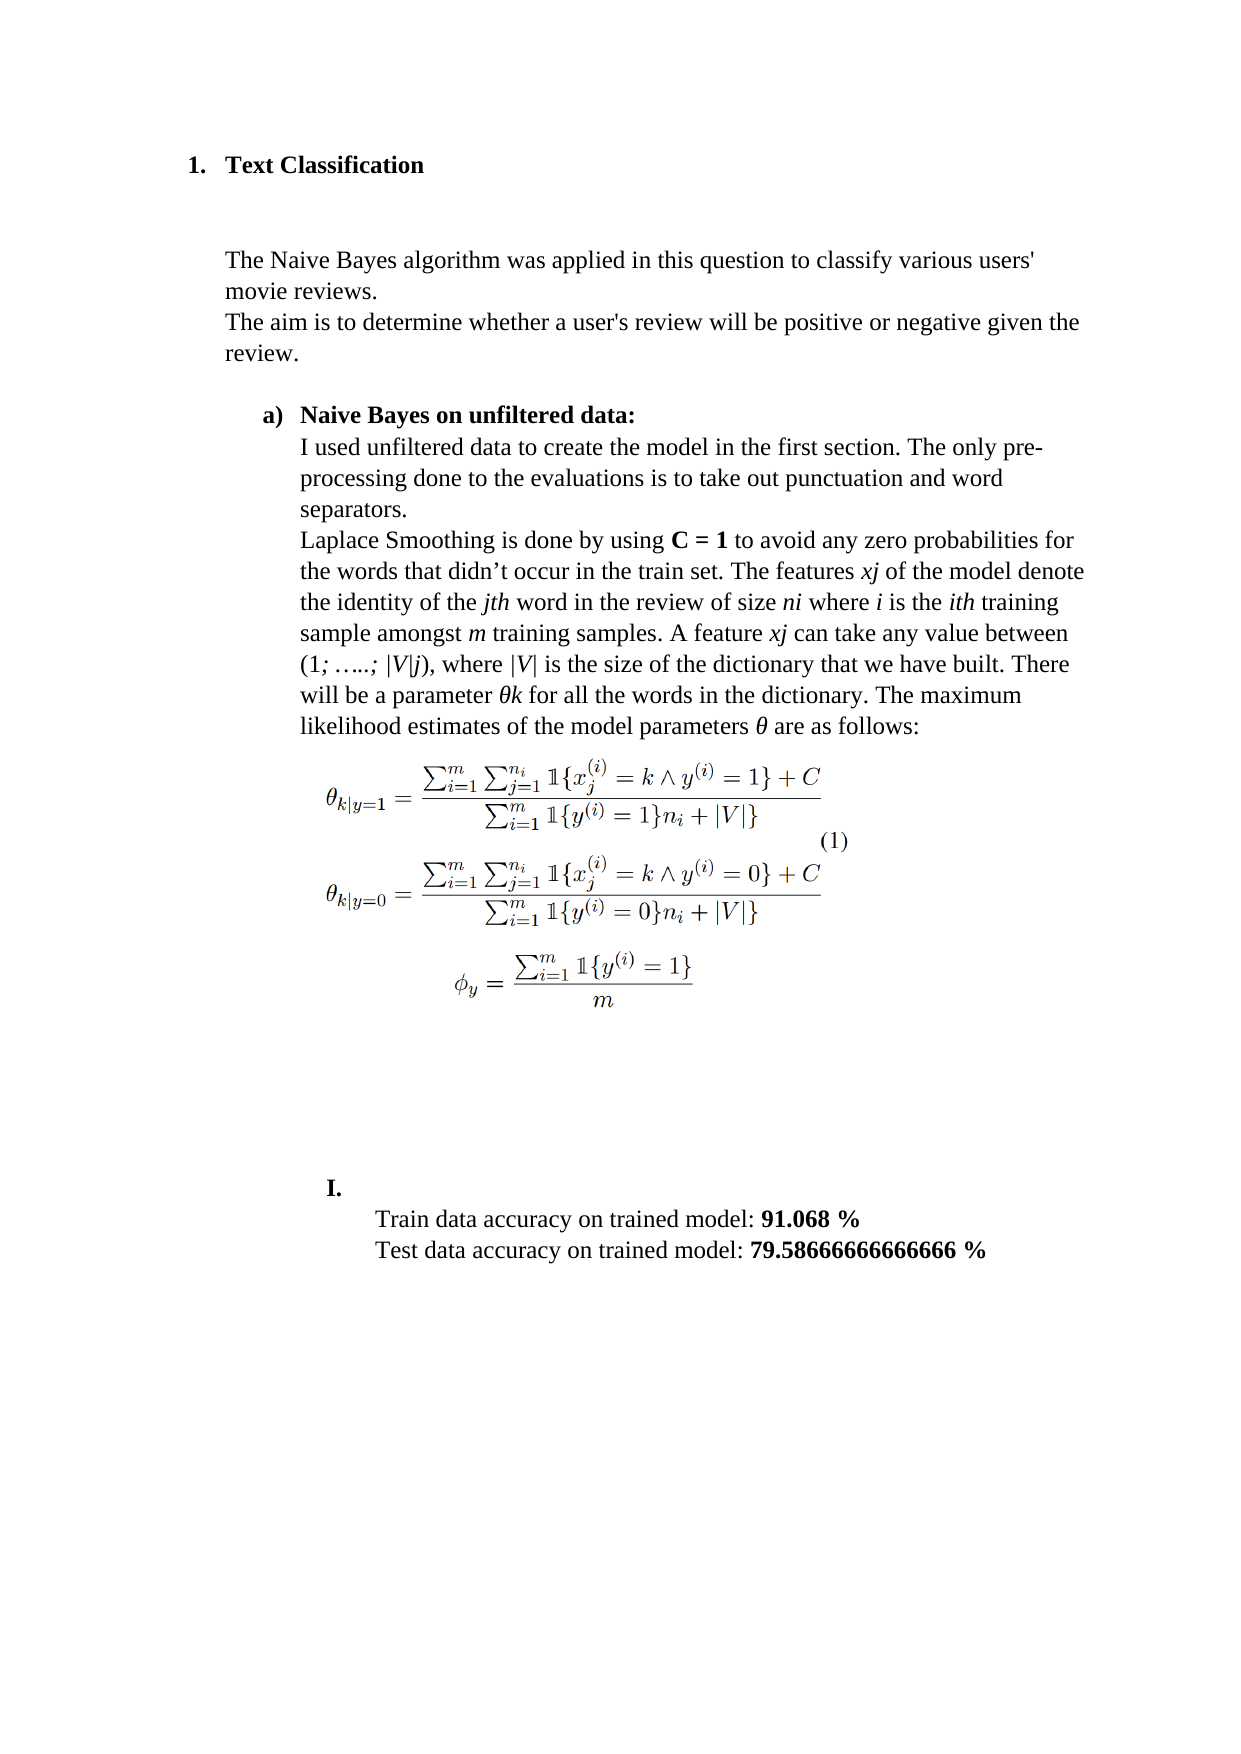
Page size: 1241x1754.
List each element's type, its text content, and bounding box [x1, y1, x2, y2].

list Train data accuracy on trained model: 91.068 % [375, 1204, 1090, 1233]
list I used unfiltered data to create the model in the first section. The only pre-processing done to the evaluations is to take out punctuation and word separators. [300, 432, 1090, 522]
list Test data accuracy on trained model: 79.58666666666666 % [375, 1235, 1090, 1264]
list Text Classification [187, 150, 1090, 179]
list Naive Bayes on unfiltered data: [262, 401, 1090, 429]
list The Naive Bayes algorithm was applied in this question to classify various users' movie reviews. [225, 245, 1090, 305]
list The aim is to determine whether a user's review will be positive or negative given the review. [225, 307, 1090, 367]
picture [300, 742, 863, 1016]
list Laplace Smoothing is done by using C = 1 to avoid any zero probabilities for the words that didn’t occur in the train set. The features xj of the model denote the identity of the jth word in the review of size ni where i is the ith training sample amongst m training samples. A feature xj can take any value between (1; …..; |V|j), where |V| is the size of the dictionary that we have built. There will be a parameter θk for all the words in the dictionary. The maximum likelihood estimates of the model parameters θ are as follows: [300, 525, 1090, 740]
